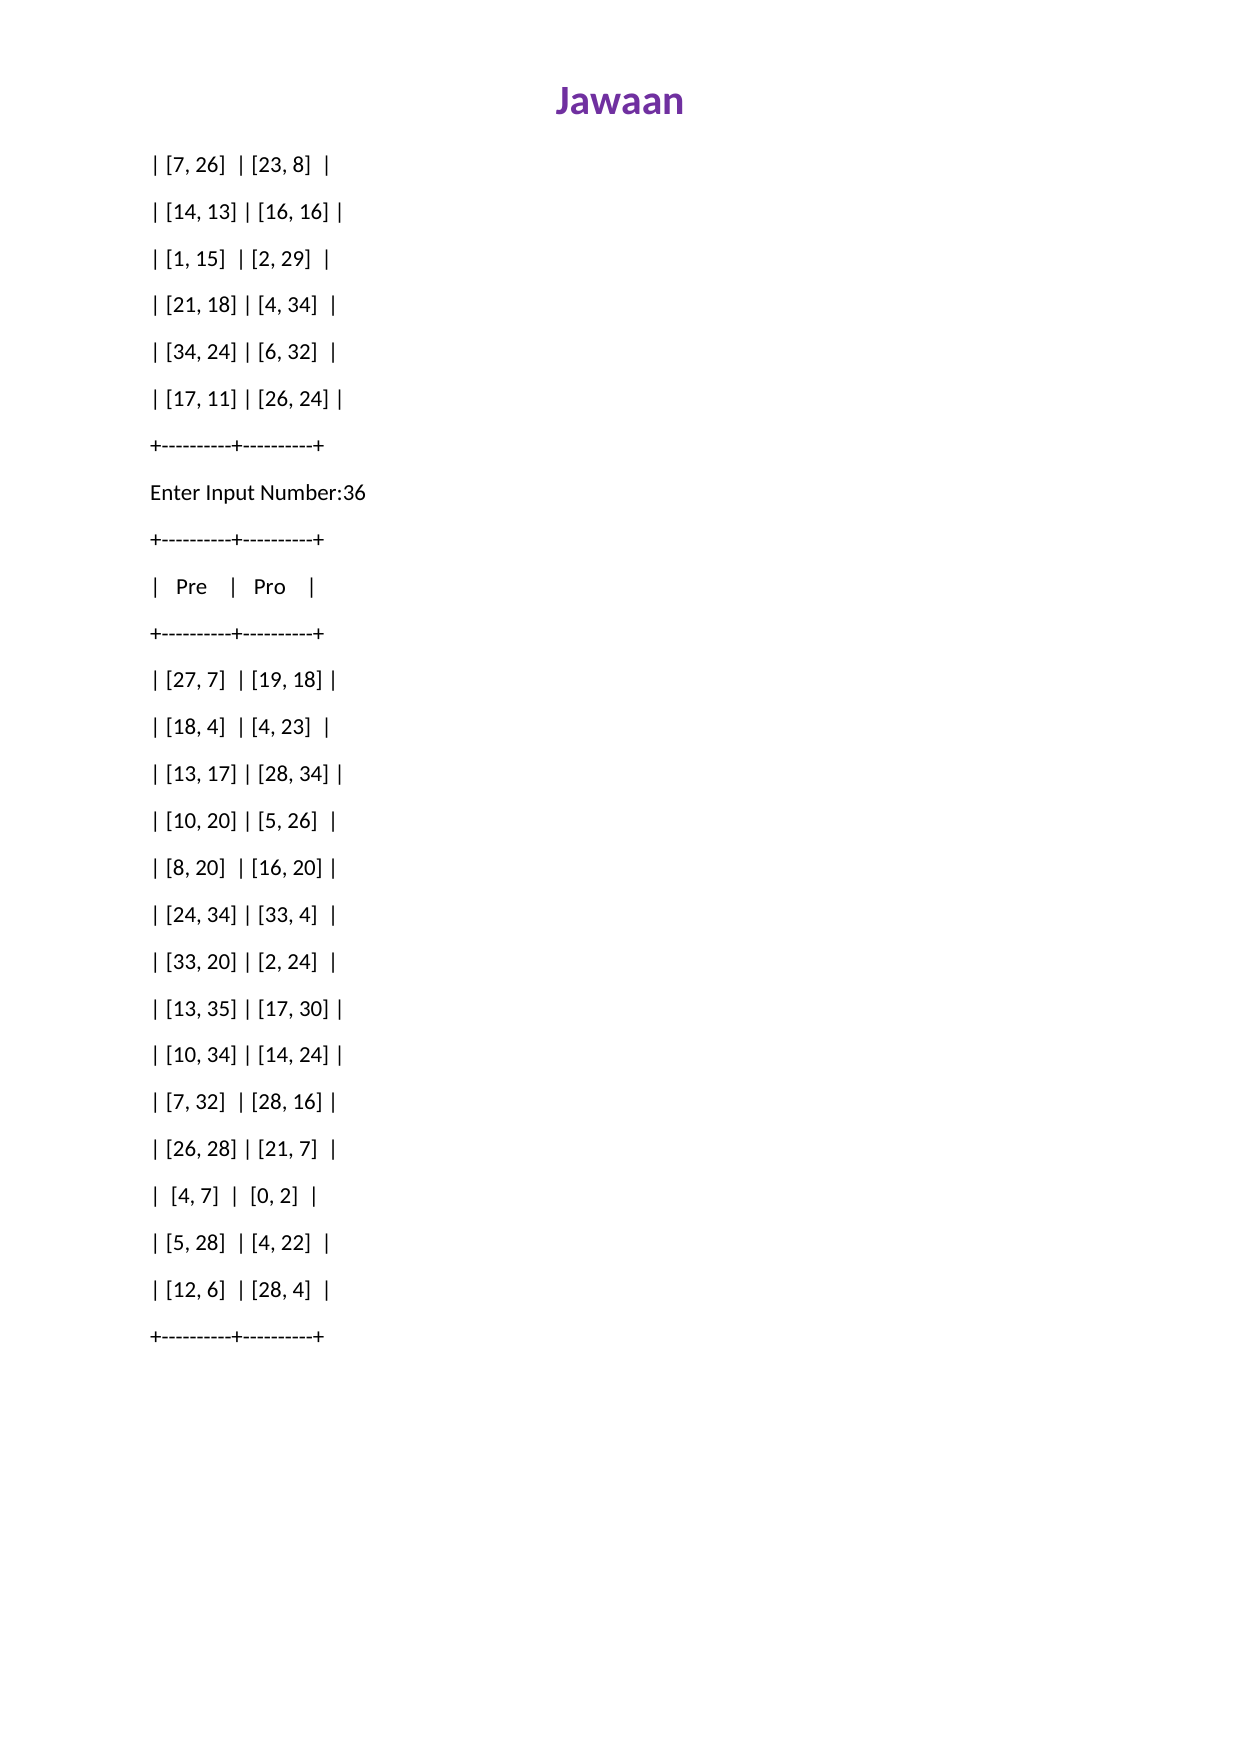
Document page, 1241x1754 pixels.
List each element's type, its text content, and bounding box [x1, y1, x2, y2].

text | [17, 11] | [26, 24] | [150, 384, 1090, 412]
text | [5, 28] | [4, 22] | [150, 1228, 1090, 1256]
text | [13, 35] | [17, 30] | [150, 994, 1090, 1022]
text | [26, 28] | [21, 7] | [150, 1134, 1090, 1162]
text +----------+----------+ [150, 1322, 1090, 1350]
text | [4, 7] | [0, 2] | [150, 1181, 1090, 1209]
text | [7, 26] | [23, 8] | [150, 150, 1090, 178]
text | [18, 4] | [4, 23] | [150, 712, 1090, 741]
text | [34, 24] | [6, 32] | [150, 337, 1090, 366]
text | [27, 7] | [19, 18] | [150, 666, 1090, 694]
text +----------+----------+ [150, 525, 1090, 553]
text | Pre | Pro | [150, 572, 1090, 600]
text | [8, 20] | [16, 20] | [150, 853, 1090, 881]
text | [12, 6] | [28, 4] | [150, 1275, 1090, 1303]
text | [33, 20] | [2, 24] | [150, 947, 1090, 975]
text | [10, 34] | [14, 24] | [150, 1041, 1090, 1069]
text | [13, 17] | [28, 34] | [150, 759, 1090, 787]
text +----------+----------+ [150, 431, 1090, 459]
text | [24, 34] | [33, 4] | [150, 900, 1090, 928]
text +----------+----------+ [150, 619, 1090, 647]
text | [7, 32] | [28, 16] | [150, 1087, 1090, 1116]
text Enter Input Number:36 [150, 478, 1090, 506]
text | [21, 18] | [4, 34] | [150, 291, 1090, 319]
text | [10, 20] | [5, 26] | [150, 806, 1090, 834]
text | [14, 13] | [16, 16] | [150, 197, 1090, 225]
text | [1, 15] | [2, 29] | [150, 244, 1090, 272]
